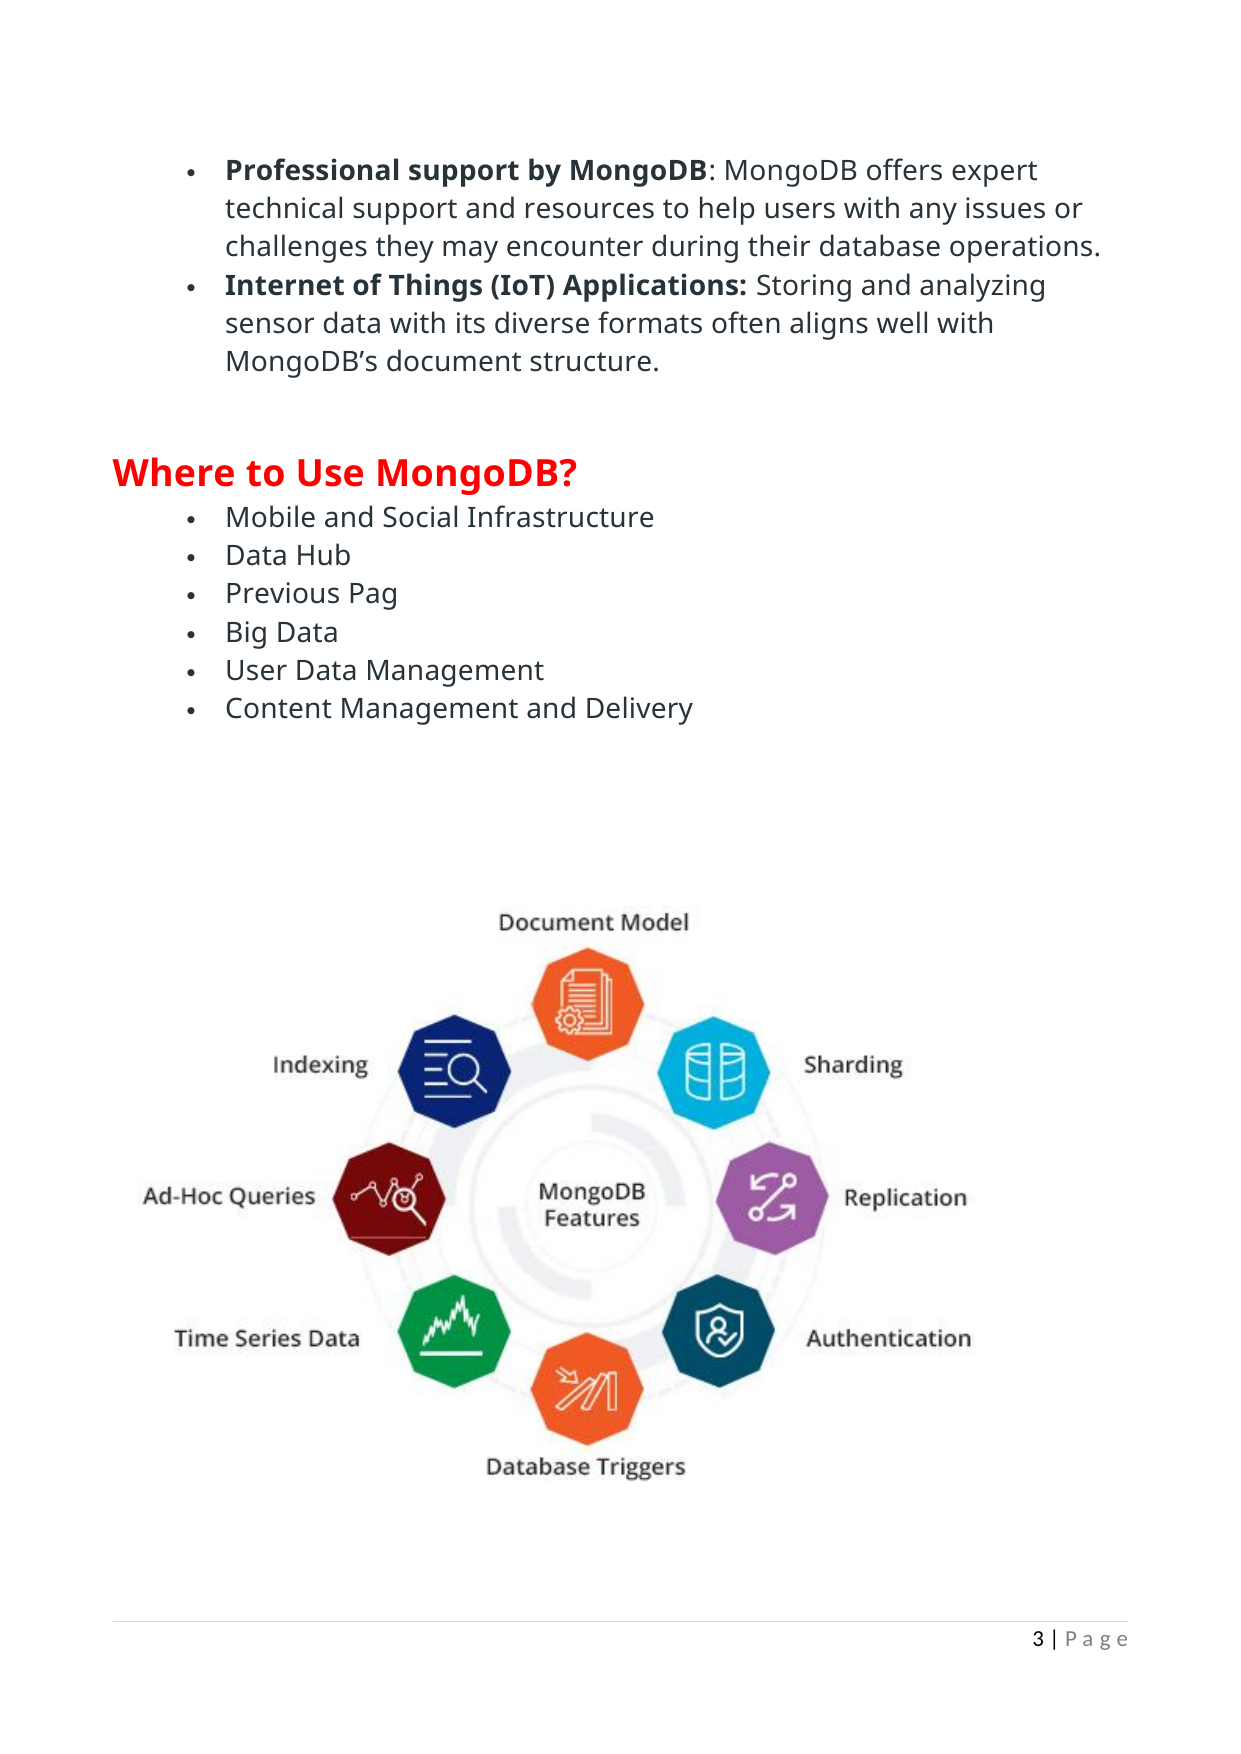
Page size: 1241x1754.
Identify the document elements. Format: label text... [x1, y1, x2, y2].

list Data Hub [187, 536, 1128, 574]
list Previous Pag [187, 574, 1128, 612]
list User Data Management [187, 651, 1128, 689]
text Where to Use MongoDB? [112, 446, 1128, 497]
picture [112, 793, 1069, 1575]
list Professional support by MongoDB: MongoDB offers expert technical support and resources to help users with any issues or challenges they may encounter during their database operations. [187, 150, 1128, 265]
list Big Data [187, 612, 1128, 651]
list Internet of Things (IoT) Applications: Storing and analyzing sensor data with its diverse formats often aligns well with MongoDB’s document structure. [187, 265, 1128, 380]
list Content Management and Delivery [187, 689, 1128, 727]
list Mobile and Social Infrastructure [187, 497, 1128, 536]
